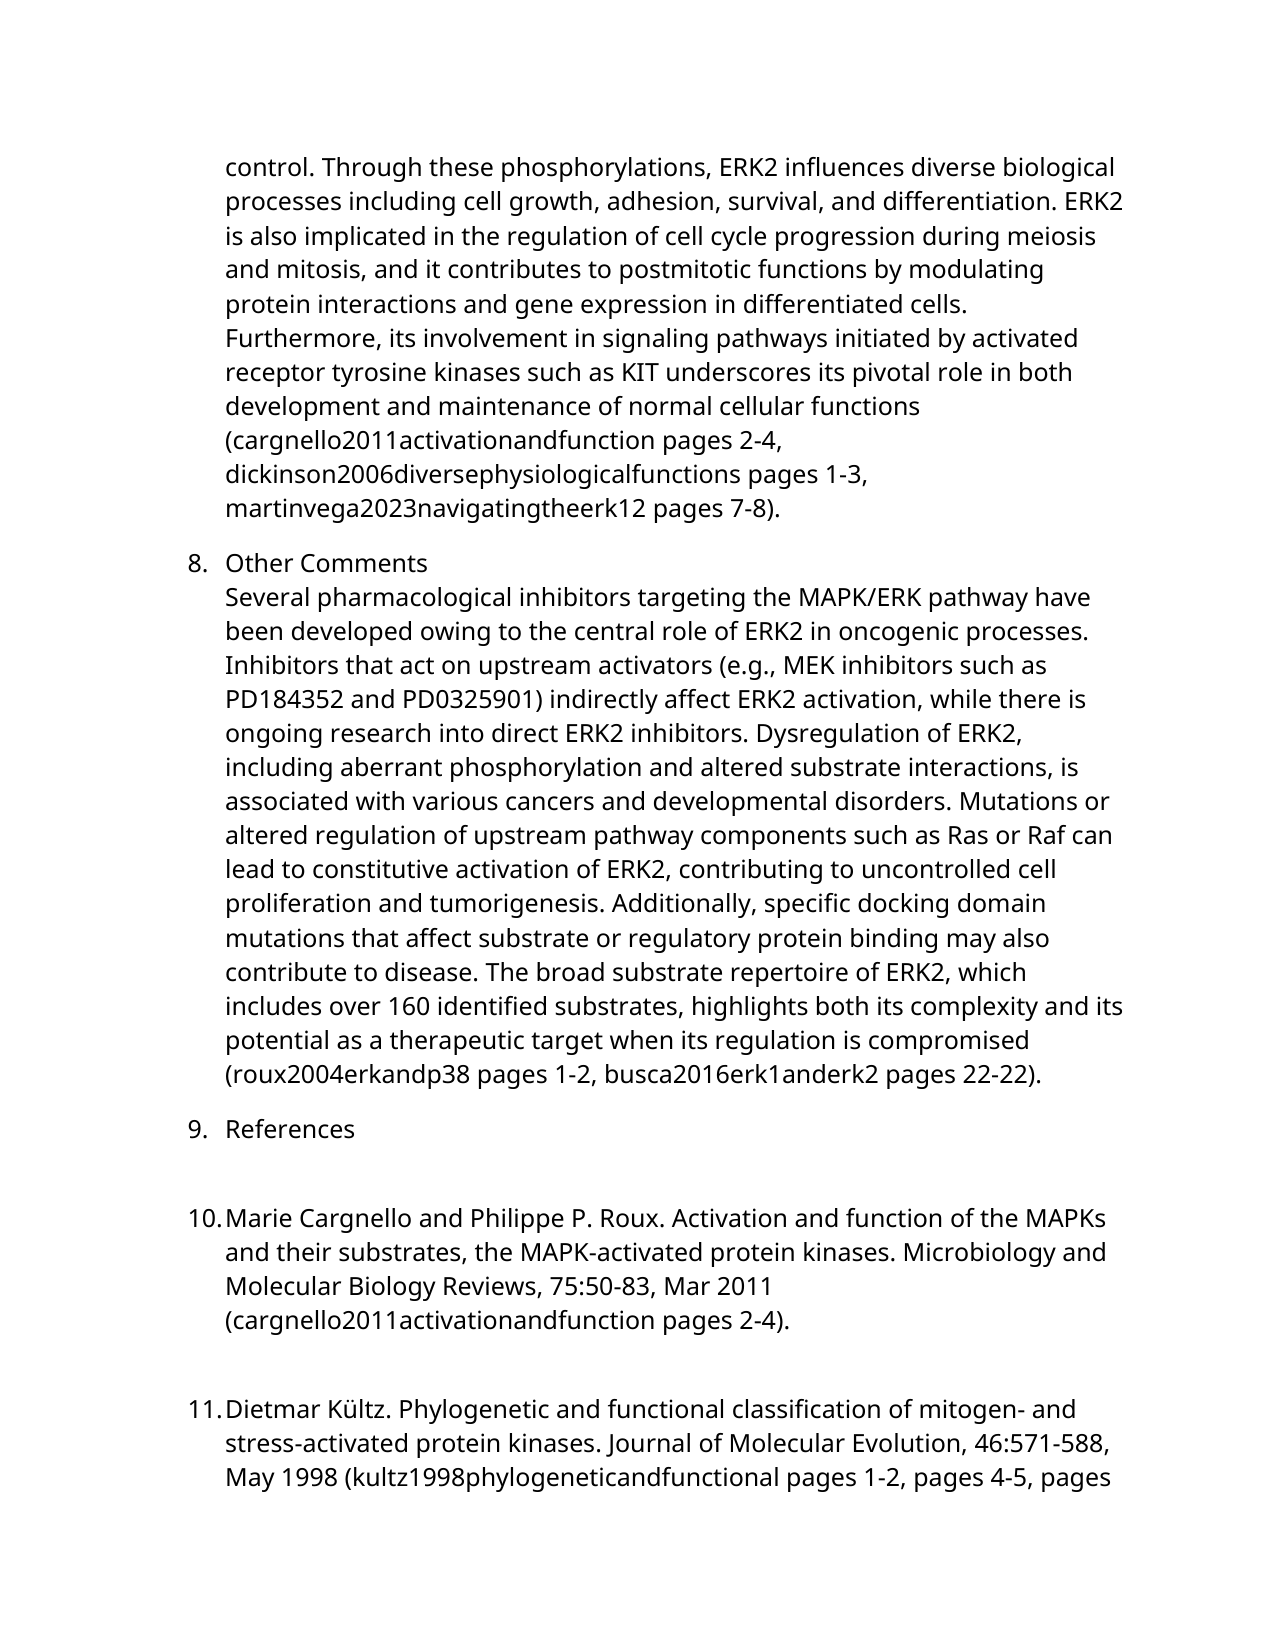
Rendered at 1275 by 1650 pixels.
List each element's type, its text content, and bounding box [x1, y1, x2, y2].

list Other Comments Several pharmacological inhibitors targeting the MAPK/ERK pathway have been developed owing to the central role of ERK2 in oncogenic processes. Inhibitors that act on upstream activators (e.g., MEK inhibitors such as PD184352 and PD0325901) indirectly affect ERK2 activation, while there is ongoing research into direct ERK2 inhibitors. Dysregulation of ERK2, including aberrant phosphorylation and altered substrate interactions, is associated with various cancers and developmental disorders. Mutations or altered regulation of upstream pathway components such as Ras or Raf can lead to constitutive activation of ERK2, contributing to uncontrolled cell proliferation and tumorigenesis. Additionally, specific docking domain mutations that affect substrate or regulatory protein binding may also contribute to disease. The broad substrate repertoire of ERK2, which includes over 160 identified substrates, highlights both its complexity and its potential as a therapeutic target when its regulation is compromised (roux2004erkandp38 pages 1-2, busca2016erk1anderk2 pages 22-22). [187, 546, 1125, 1091]
list References [187, 1111, 1125, 1179]
list Marie Cargnello and Philippe P. Roux. Activation and function of the MAPKs and their substrates, the MAPK-activated protein kinases. Microbiology and Molecular Biology Reviews, 75:50-83, Mar 2011 (cargnello2011activationandfunction pages 2-4). [187, 1200, 1125, 1371]
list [187, 150, 1125, 525]
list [187, 1391, 1125, 1494]
